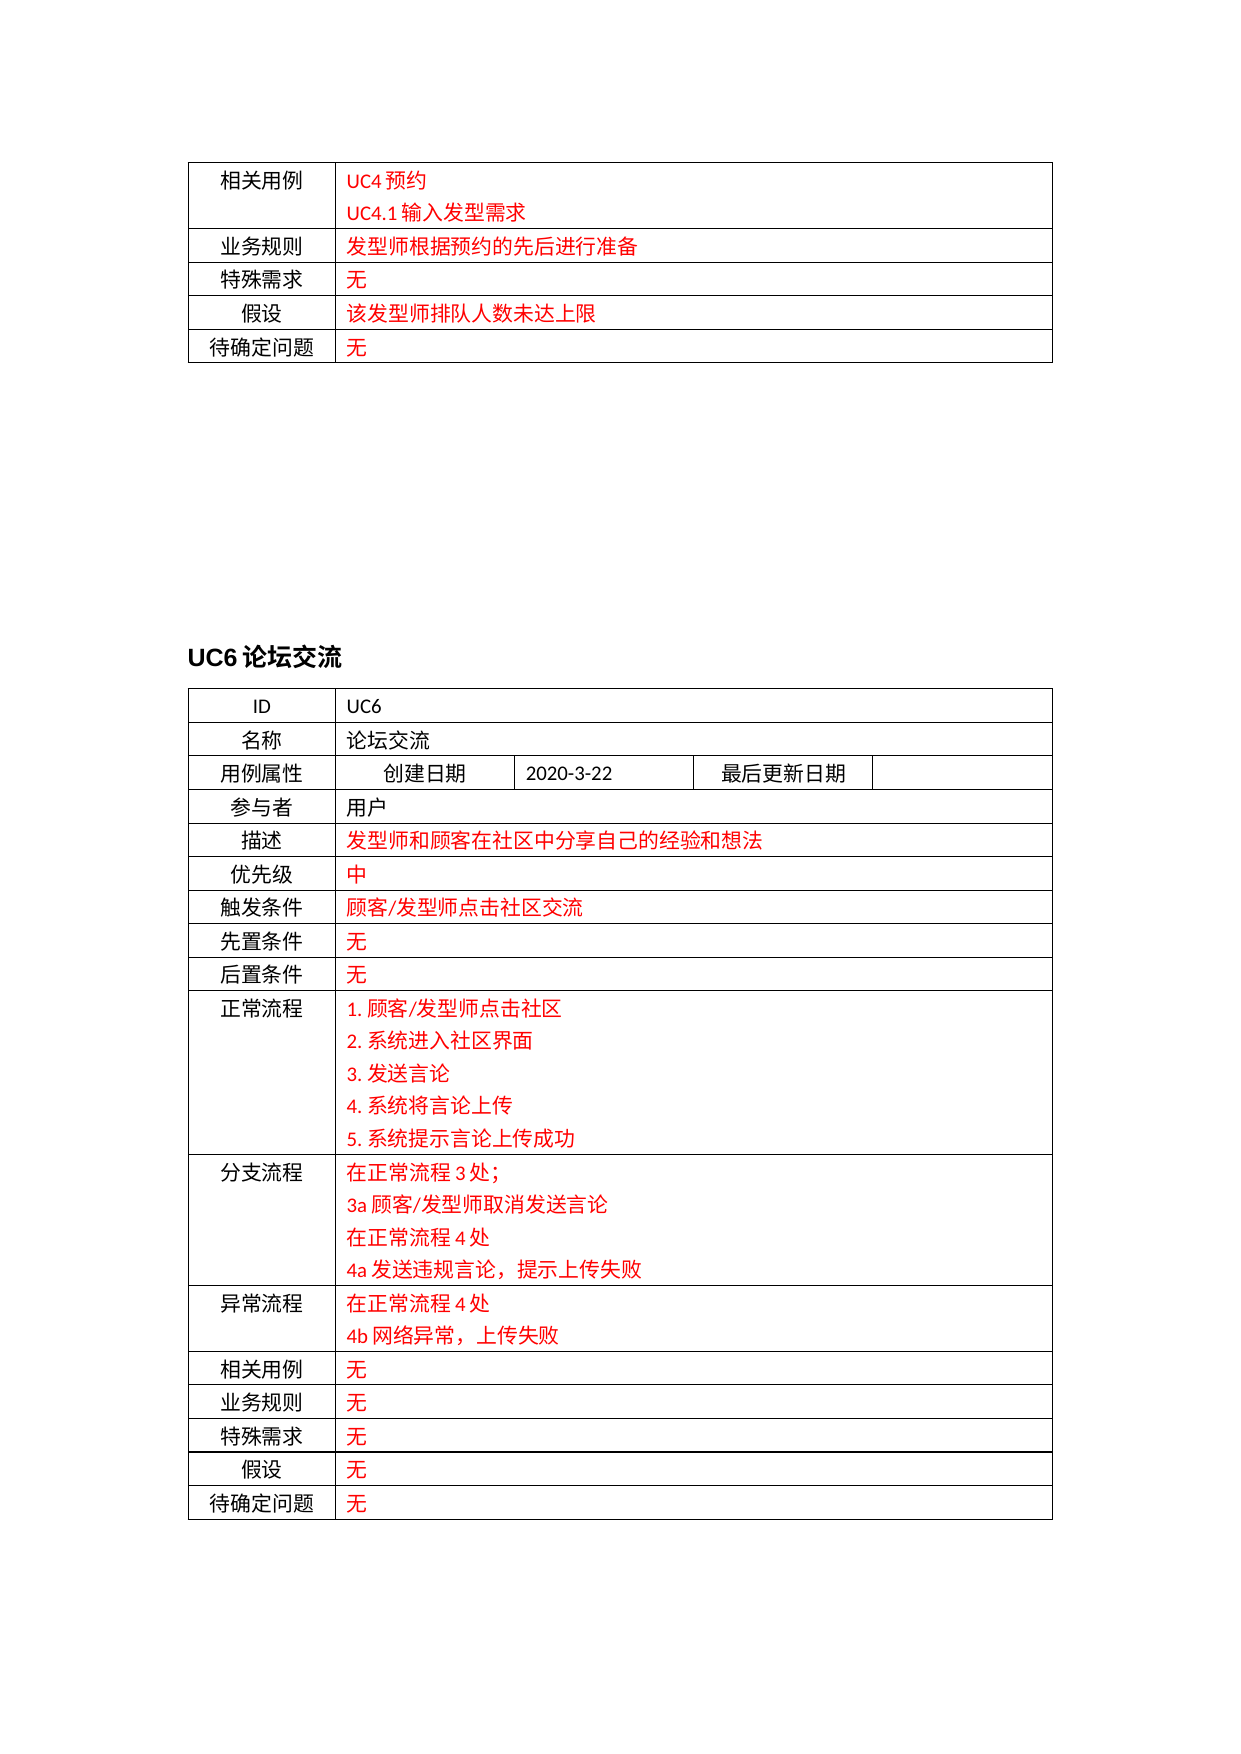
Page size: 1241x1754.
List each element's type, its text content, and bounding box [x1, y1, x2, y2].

table_cell 无 [336, 330, 1052, 362]
table_cell 相关用例 [189, 1352, 335, 1384]
table_cell 假设 [189, 1453, 335, 1485]
table_cell 无 [336, 1486, 1052, 1518]
table_cell 顾客/发型师点击社区交流 [336, 891, 1052, 923]
table_cell 待确定问题 [189, 1486, 335, 1518]
table_cell 2020-3-22 [515, 756, 693, 789]
table_cell 待确定问题 [189, 330, 335, 362]
subtitle UC6论坛交流 [187, 623, 1053, 688]
table_cell 参与者 [189, 790, 335, 822]
table_cell 发型师根据预约的先后进行准备 [336, 229, 1052, 262]
table_cell 异常流程 [189, 1286, 335, 1351]
table_cell 论坛交流 [336, 723, 1052, 755]
table_cell 该发型师排队人数未达上限 [336, 296, 1052, 329]
table_header UC6 [336, 689, 1052, 722]
table_cell 在正常流程4处 4b网络异常，上传失败 [336, 1286, 1052, 1351]
table_cell 创建日期 [336, 756, 514, 789]
table_cell 名称 [189, 723, 335, 755]
table_cell 无 [336, 1385, 1052, 1418]
table_cell 相关用例 [189, 163, 335, 228]
table_cell 业务规则 [189, 1385, 335, 1418]
table_cell [873, 756, 1052, 789]
table_cell 用例属性 [189, 756, 335, 789]
table_cell 1. 顾客/发型师点击社区 2. 系统进入社区界面 3. 发送言论 4. 系统将言论上传 5. 系统提示言论上传成功 [336, 991, 1052, 1154]
table_header ID [189, 689, 335, 722]
table_cell 分支流程 [189, 1155, 335, 1285]
table_cell 中 [336, 857, 1052, 889]
table_cell 先置条件 [189, 924, 335, 957]
table_cell 特殊需求 [189, 1419, 335, 1451]
table_cell 无 [336, 1352, 1052, 1384]
table_cell 业务规则 [189, 229, 335, 262]
table_cell 正常流程 [189, 991, 335, 1154]
table_cell UC4预约 UC4.1输入发型需求 [336, 163, 1052, 228]
table_cell 最后更新日期 [694, 756, 872, 789]
table_cell 用户 [336, 790, 1052, 822]
table_cell 无 [336, 263, 1052, 295]
table_cell 后置条件 [189, 958, 335, 990]
table_cell 无 [336, 1419, 1052, 1451]
table_cell 假设 [189, 296, 335, 329]
table_cell 无 [336, 1453, 1052, 1485]
table_cell 特殊需求 [189, 263, 335, 295]
table_cell 优先级 [189, 857, 335, 889]
table_cell 无 [336, 924, 1052, 957]
table_cell 触发条件 [189, 891, 335, 923]
table_cell 无 [336, 958, 1052, 990]
table_cell 在正常流程3处； 3a顾客/发型师取消发送言论 在正常流程4处 4a发送违规言论，提示上传失败 [336, 1155, 1052, 1285]
table_cell 发型师和顾客在社区中分享自己的经验和想法 [336, 824, 1052, 856]
table_cell 描述 [189, 824, 335, 856]
